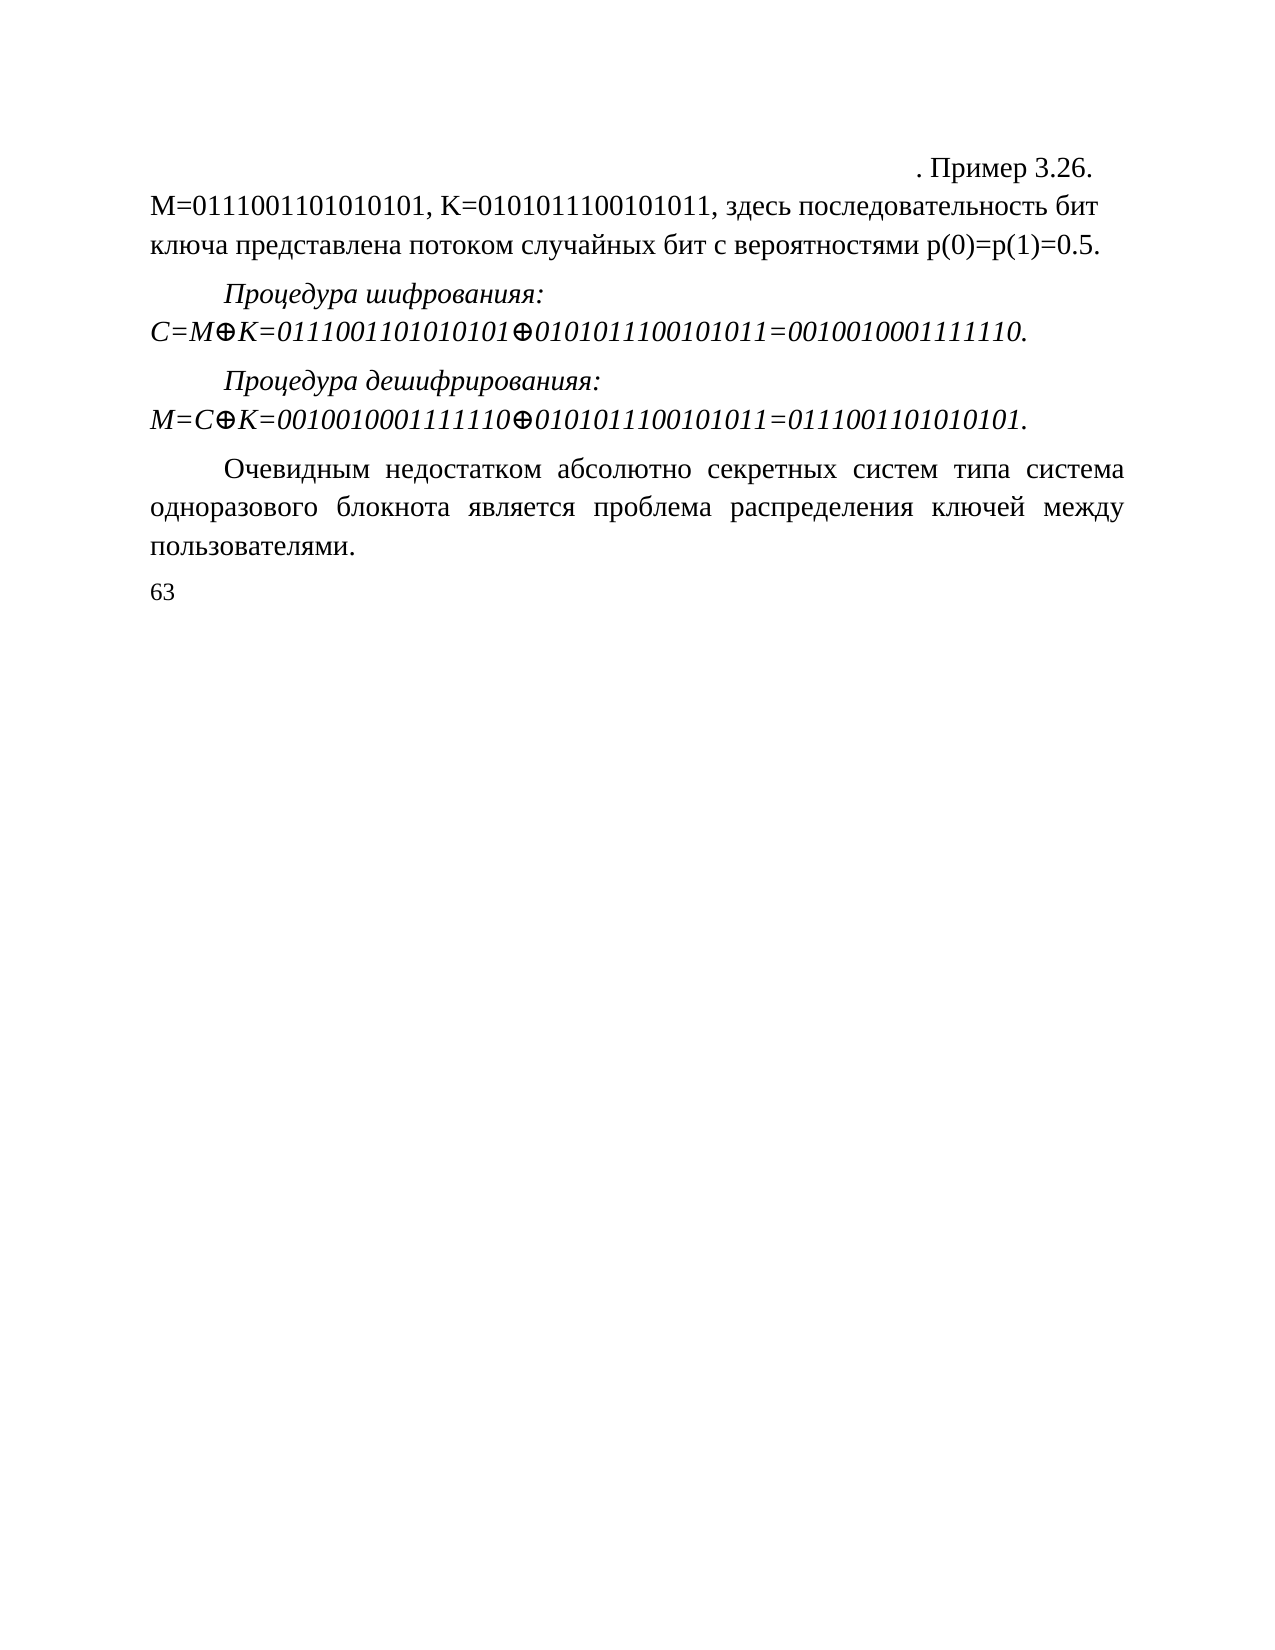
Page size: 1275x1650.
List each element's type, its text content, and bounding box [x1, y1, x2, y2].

text Процедура дешифрированияя: M=C⊕K=0010010001111110⊕0101011100101011=0111001101010101. [150, 363, 1125, 436]
text Процедура шифрованияя: C=M⊕K=0111001101010101⊕0101011100101011=0010010001111110. [150, 276, 1125, 348]
text 63 [150, 577, 1125, 606]
text . Пример 3.26. M=0111001101010101, K=0101011100101011, здесь последовательность бит ключа представлена потоком случайных бит с вероятностями p(0)=p(1)=0.5. [150, 150, 1125, 261]
text Очевидным недостатком абсолютно секретных систем типа система одноразового блокнота является проблема распределения ключей между пользователями. [150, 451, 1125, 562]
